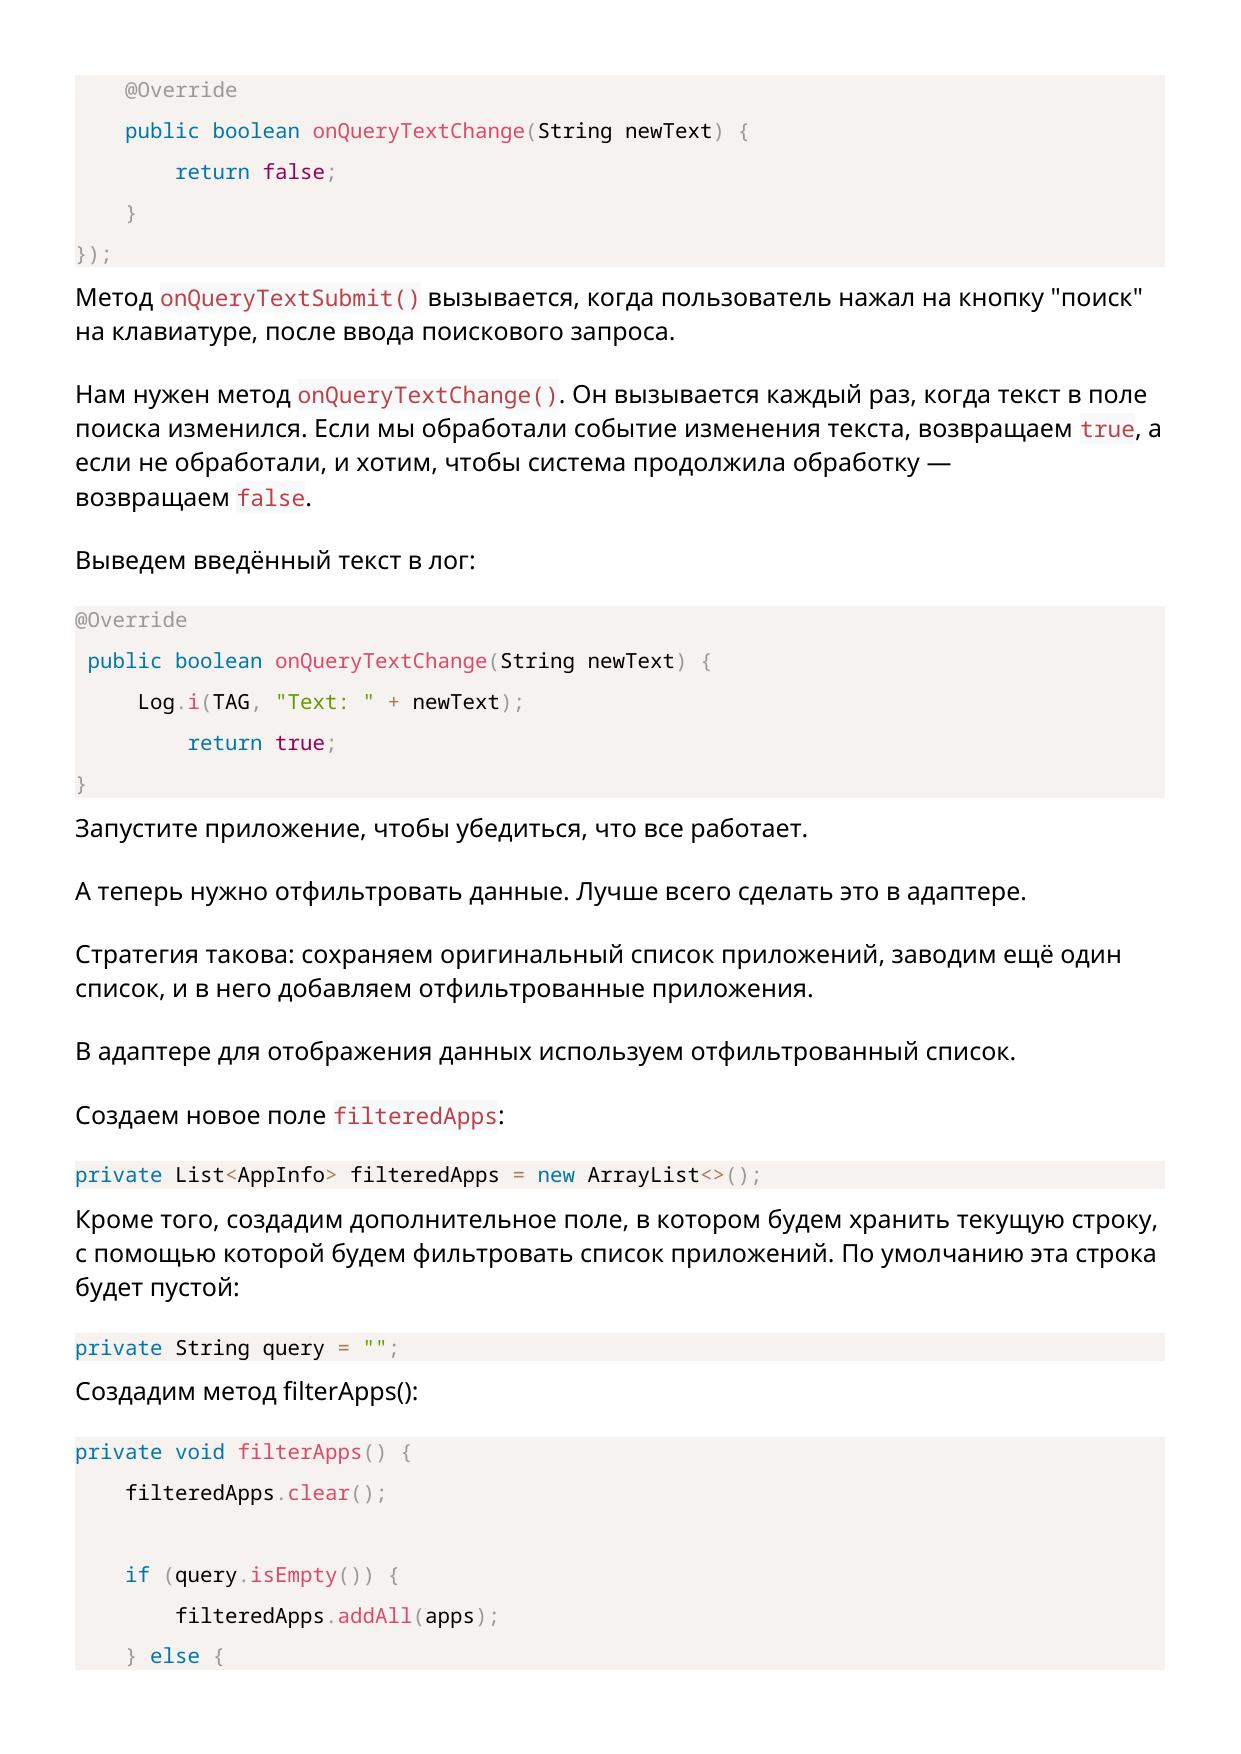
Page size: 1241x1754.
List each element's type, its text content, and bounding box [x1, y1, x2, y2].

text public boolean onQueryTextChange(String newText) { [75, 116, 1165, 144]
text public boolean onQueryTextChange(String newText) { [75, 647, 1165, 675]
text return false; [75, 157, 1165, 185]
text if (query.isEmpty()) { [75, 1560, 1165, 1588]
text Log.i(TAG, "Text: " + newText); [75, 687, 1165, 716]
text return true; [75, 728, 1165, 757]
text private List<AppInfo> filteredApps = new ArrayList<>(); [75, 1161, 1165, 1189]
text } else { [75, 1642, 1165, 1670]
text Создаем новое поле filteredApps: [75, 1097, 1165, 1131]
text Выведем введённый текст в лог: [75, 542, 1165, 576]
text Запустите приложение, чтобы убедиться, что все работает. [75, 810, 1165, 844]
text filteredApps.addAll(apps); [75, 1601, 1165, 1629]
text Метод onQueryTextSubmit() вызывается, когда пользователь нажал на кнопку "поиск" на клавиатуре, после ввода поискового запроса. [75, 280, 1165, 348]
text @Override [75, 606, 1165, 634]
text filteredApps.clear(); [75, 1478, 1165, 1506]
text private String query = ""; [75, 1333, 1165, 1361]
text Кроме того, создадим дополнительное поле, в котором будем хранить текущую строку, с помощью которой будем фильтровать список приложений. По умолчанию эта строка будет пустой: [75, 1201, 1165, 1304]
text }); [75, 239, 1165, 267]
text Создадим метод filterApps(): [75, 1374, 1165, 1408]
text } [75, 198, 1165, 226]
text А теперь нужно отфильтровать данные. Лучше всего сделать это в адаптере. [75, 873, 1165, 908]
text } [75, 769, 1165, 798]
text В адаптере для отображения данных используем отфильтрованный список. [75, 1034, 1165, 1068]
text Стратегия такова: сохраняем оригинальный список приложений, заводим ещё один список, и в него добавляем отфильтрованные приложения. [75, 937, 1165, 1005]
text private void filterApps() { [75, 1437, 1165, 1465]
text Нам нужен метод onQueryTextChange(). Он вызывается каждый раз, когда текст в поле поиска изменился. Если мы обработали событие изменения текста, возвращаем true, а если не обработали, и хотим, чтобы система продолжила обработку — возвращаем false. [75, 377, 1165, 513]
text @Override [75, 75, 1165, 103]
